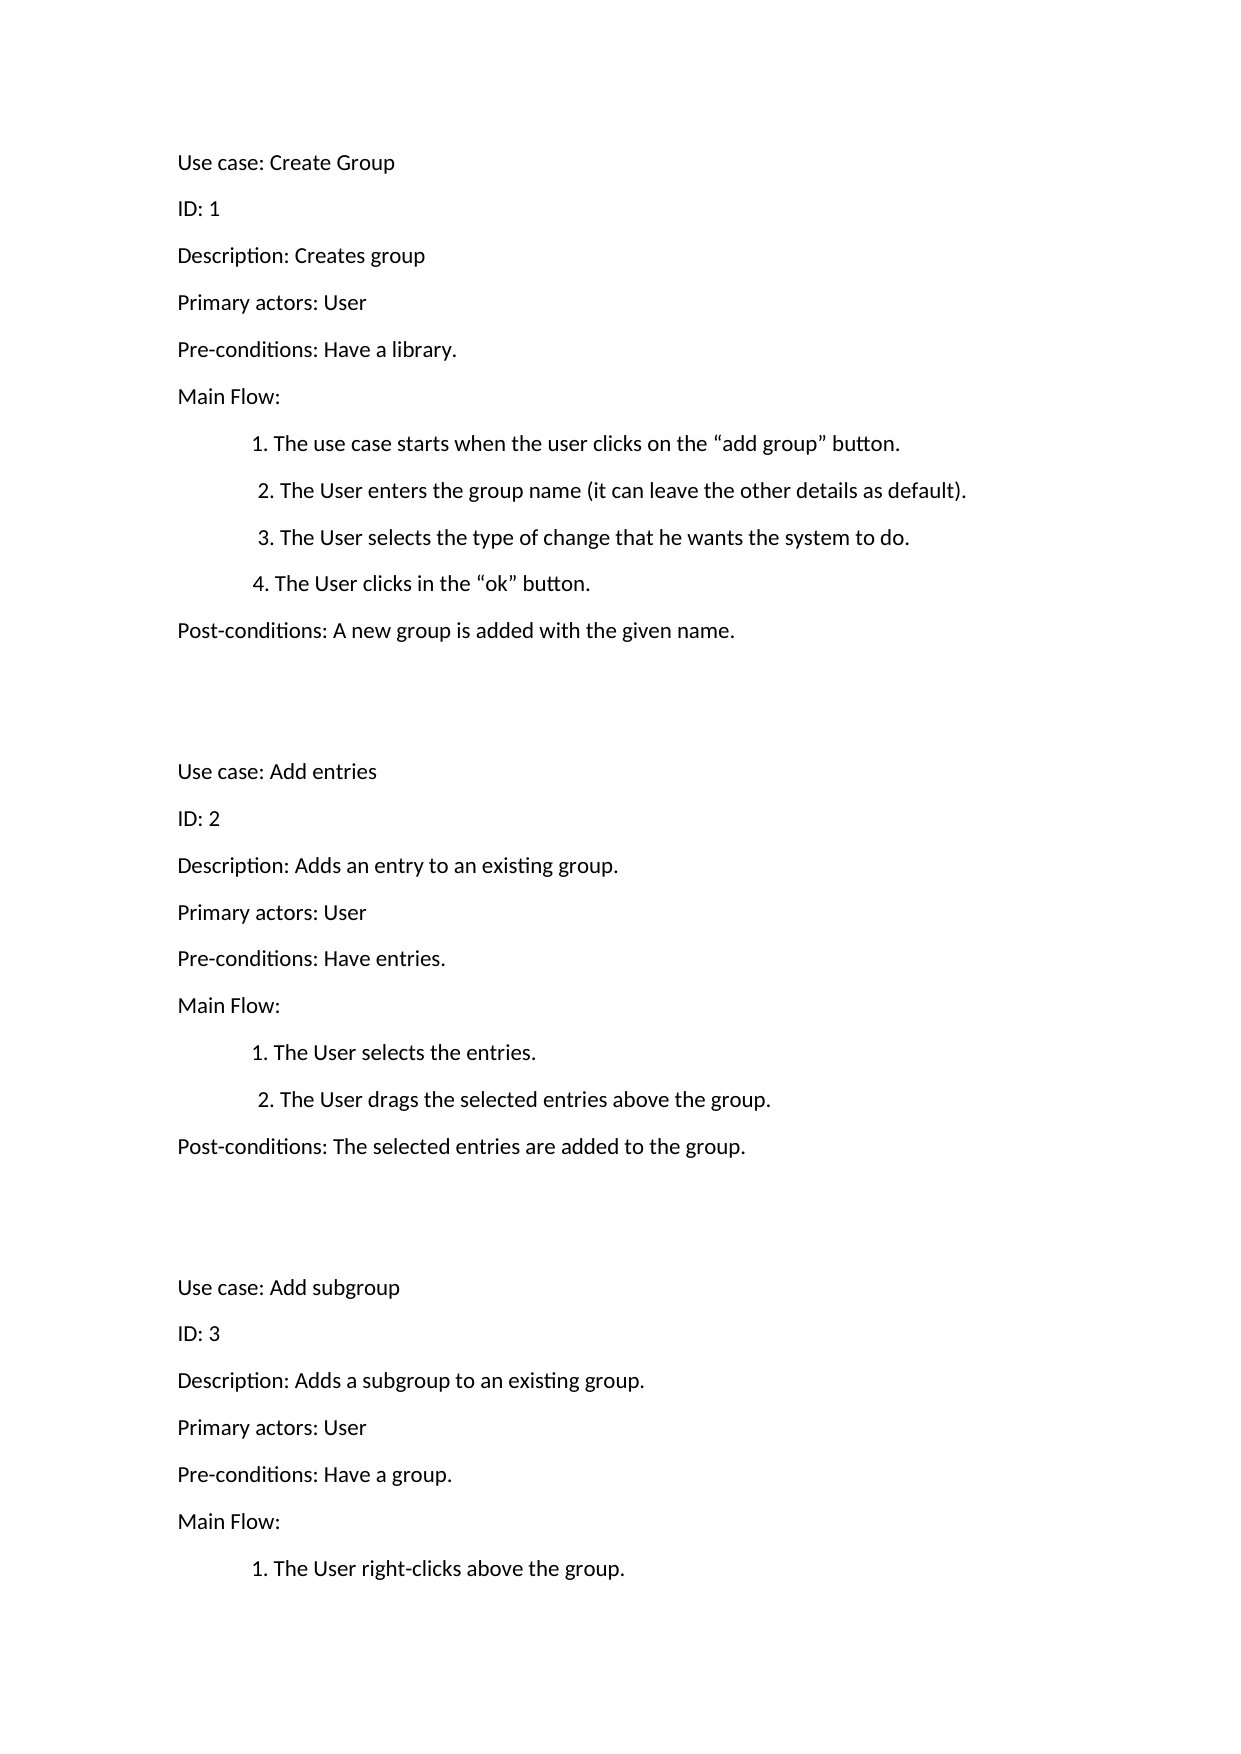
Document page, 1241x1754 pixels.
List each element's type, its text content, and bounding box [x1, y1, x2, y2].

text Use case: Add entries [177, 757, 1063, 785]
text 2. The User drags the selected entries above the group. [177, 1085, 1063, 1113]
text ID: 3 [177, 1319, 1063, 1347]
text Description: Adds an entry to an existing group. [177, 851, 1063, 879]
text Post-conditions: A new group is added with the given name. [177, 616, 1063, 644]
text Main Flow: [177, 991, 1063, 1019]
text Description: Adds a subgroup to an existing group. [177, 1366, 1063, 1394]
text Post-conditions: The selected entries are added to the group. [177, 1132, 1063, 1160]
text Primary actors: User [177, 898, 1063, 926]
text Main Flow: [177, 1507, 1063, 1535]
text 2. The User enters the group name (it can leave the other details as default). [177, 476, 1063, 504]
text ID: 2 [177, 804, 1063, 832]
text Description: Creates group [177, 241, 1063, 269]
text 4. The User clicks in the “ok” button. [177, 569, 1063, 597]
text Pre-conditions: Have entries. [177, 944, 1063, 972]
text Use case: Create Group [177, 148, 1063, 176]
text Main Flow: [177, 382, 1063, 410]
text ID: 1 [177, 194, 1063, 222]
text 1. The User right-clicks above the group. [177, 1554, 1063, 1582]
text 3. The User selects the type of change that he wants the system to do. [177, 523, 1063, 551]
text Primary actors: User [177, 288, 1063, 316]
text 1. The use case starts when the user clicks on the “add group” button. [177, 429, 1063, 457]
text Pre-conditions: Have a group. [177, 1460, 1063, 1488]
text Pre-conditions: Have a library. [177, 335, 1063, 363]
text 1. The User selects the entries. [177, 1038, 1063, 1066]
text Use case: Add subgroup [177, 1273, 1063, 1301]
text Primary actors: User [177, 1413, 1063, 1441]
